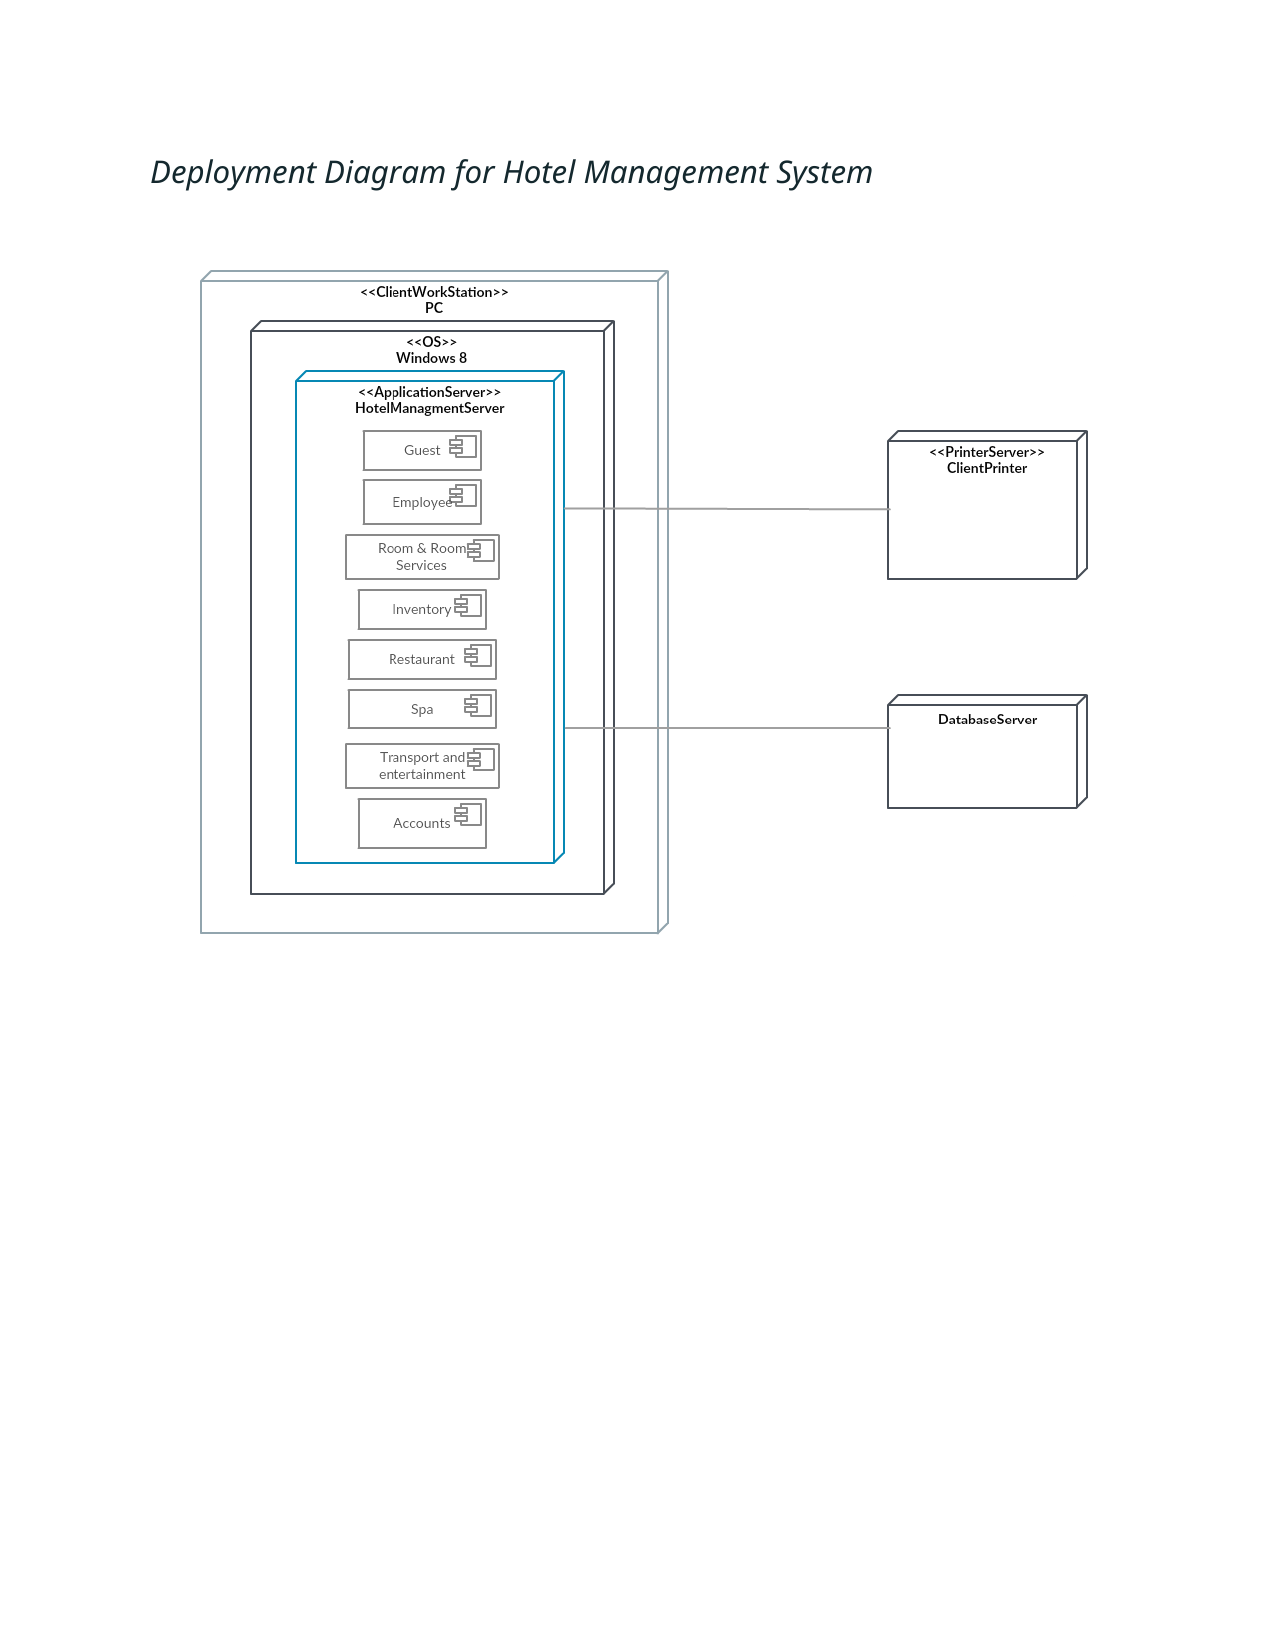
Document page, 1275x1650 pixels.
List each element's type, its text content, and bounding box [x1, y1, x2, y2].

picture [150, 227, 1125, 969]
subtitle Deployment Diagram for Hotel Management System [150, 150, 1125, 193]
